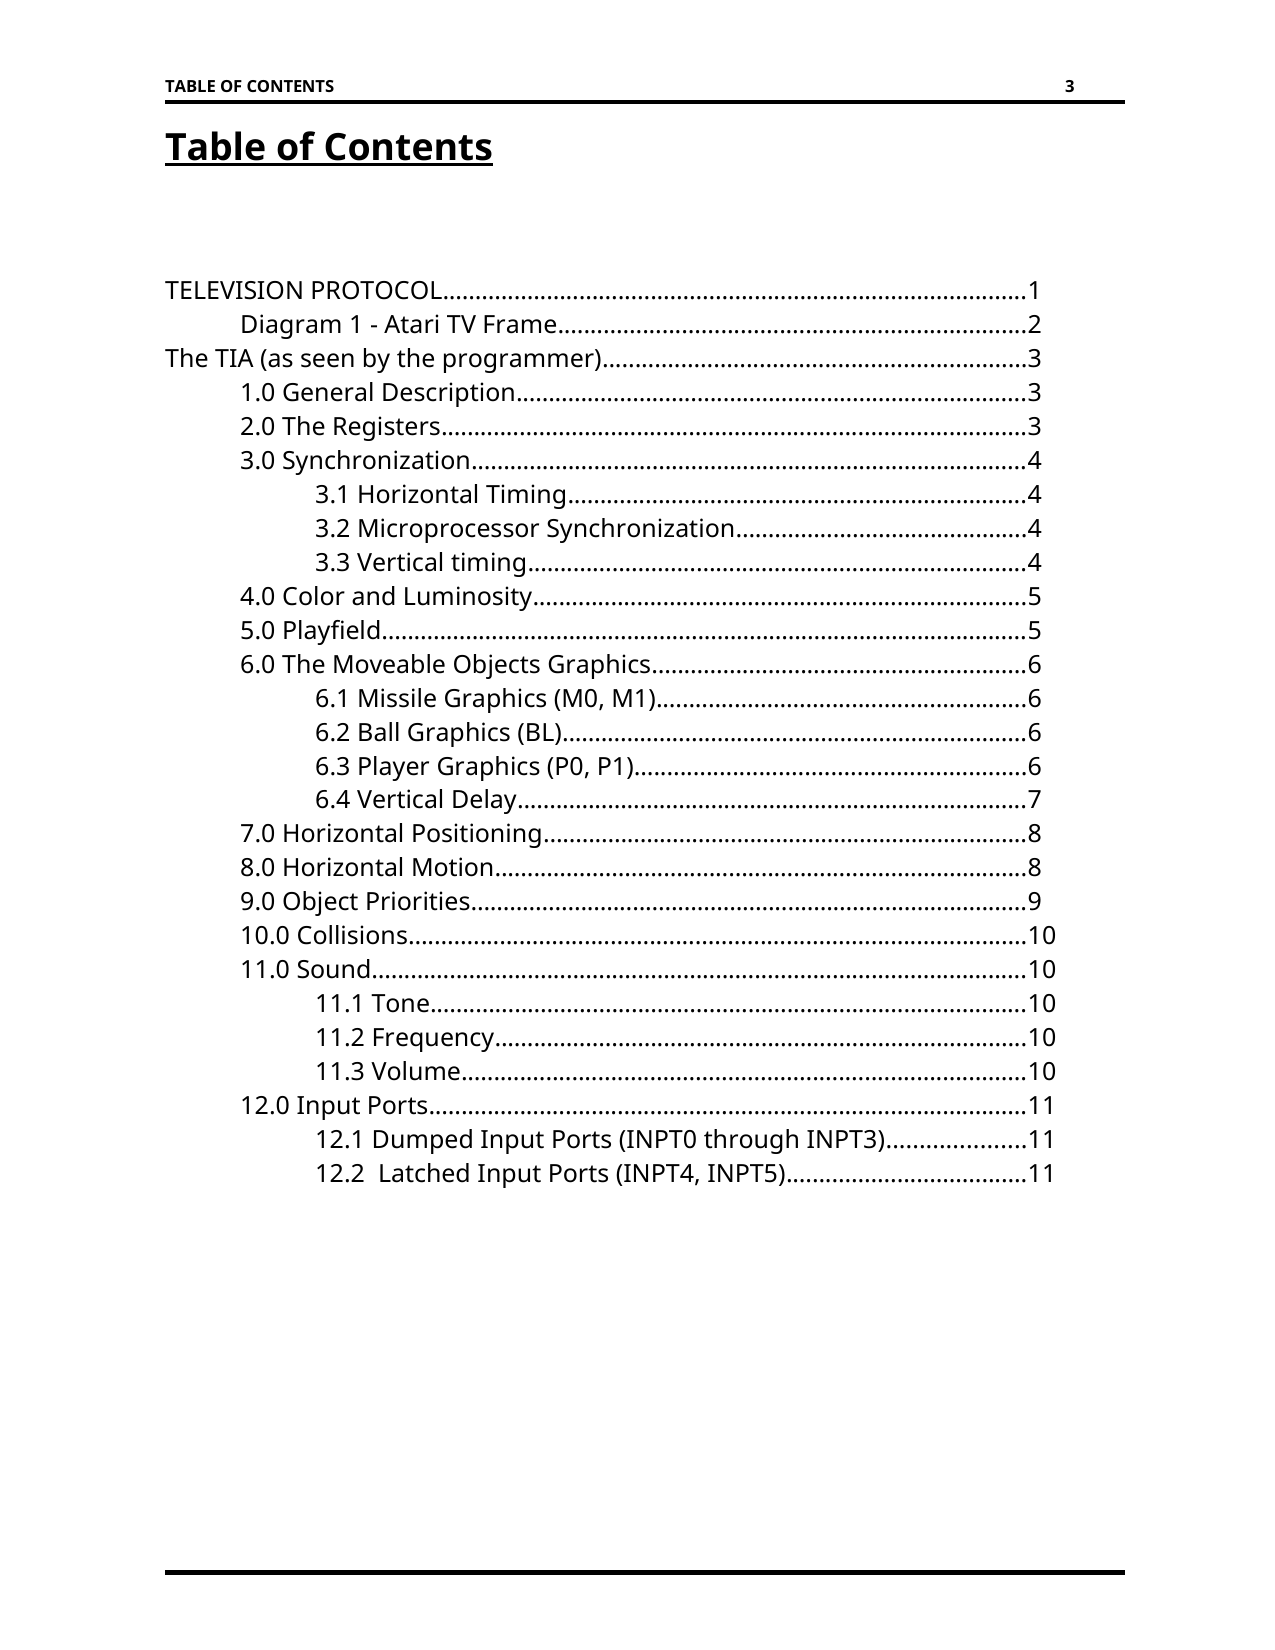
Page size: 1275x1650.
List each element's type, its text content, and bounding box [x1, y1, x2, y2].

text 12.1 Dumped Input Ports (INPT0 through INPT3) 11 [315, 1122, 1084, 1156]
text 8.0 Horizontal Motion 8 [240, 850, 1084, 884]
text 11.3 Volume 10 [315, 1054, 1084, 1088]
text 3.2 Microprocessor Synchronization 4 [315, 511, 1084, 545]
text 4.0 Color and Luminosity 5 [240, 579, 1084, 613]
text 11.0 Sound 10 [240, 952, 1084, 986]
text 3.1 Horizontal Timing 4 [315, 477, 1084, 511]
text 5.0 Playfield 5 [240, 613, 1084, 647]
text 7.0 Horizontal Positioning 8 [240, 816, 1084, 850]
text 12.0 Input Ports 11 [240, 1088, 1084, 1122]
text 11.2 Frequency 10 [315, 1020, 1084, 1054]
text 1.0 General Description 3 [240, 375, 1084, 409]
text 10.0 Collisions 10 [240, 918, 1084, 952]
text The TIA (as seen by the programmer) 3 [165, 341, 1084, 375]
text Diagram 1 - Atari TV Frame 2 [240, 307, 1084, 341]
text 2.0 The Registers 3 [240, 409, 1084, 443]
text TELEVISION PROTOCOL 1 [165, 273, 1084, 307]
text 6.4 Vertical Delay 7 [315, 782, 1084, 816]
text 6.2 Ball Graphics (BL) 6 [315, 714, 1084, 748]
text Table of Contents [165, 120, 1125, 171]
text 6.1 Missile Graphics (M0, M1) 6 [315, 681, 1084, 714]
text 3.3 Vertical timing 4 [315, 545, 1084, 579]
text 9.0 Object Priorities 9 [240, 884, 1084, 918]
text 6.0 The Moveable Objects Graphics 6 [240, 647, 1084, 681]
text 6.3 Player Graphics (P0, P1) 6 [315, 748, 1084, 782]
text 3.0 Synchronization 4 [240, 443, 1084, 477]
text 11.1 Tone 10 [315, 986, 1084, 1020]
text 12.2 Latched Input Ports (INPT4, INPT5) 11 [315, 1156, 1084, 1190]
